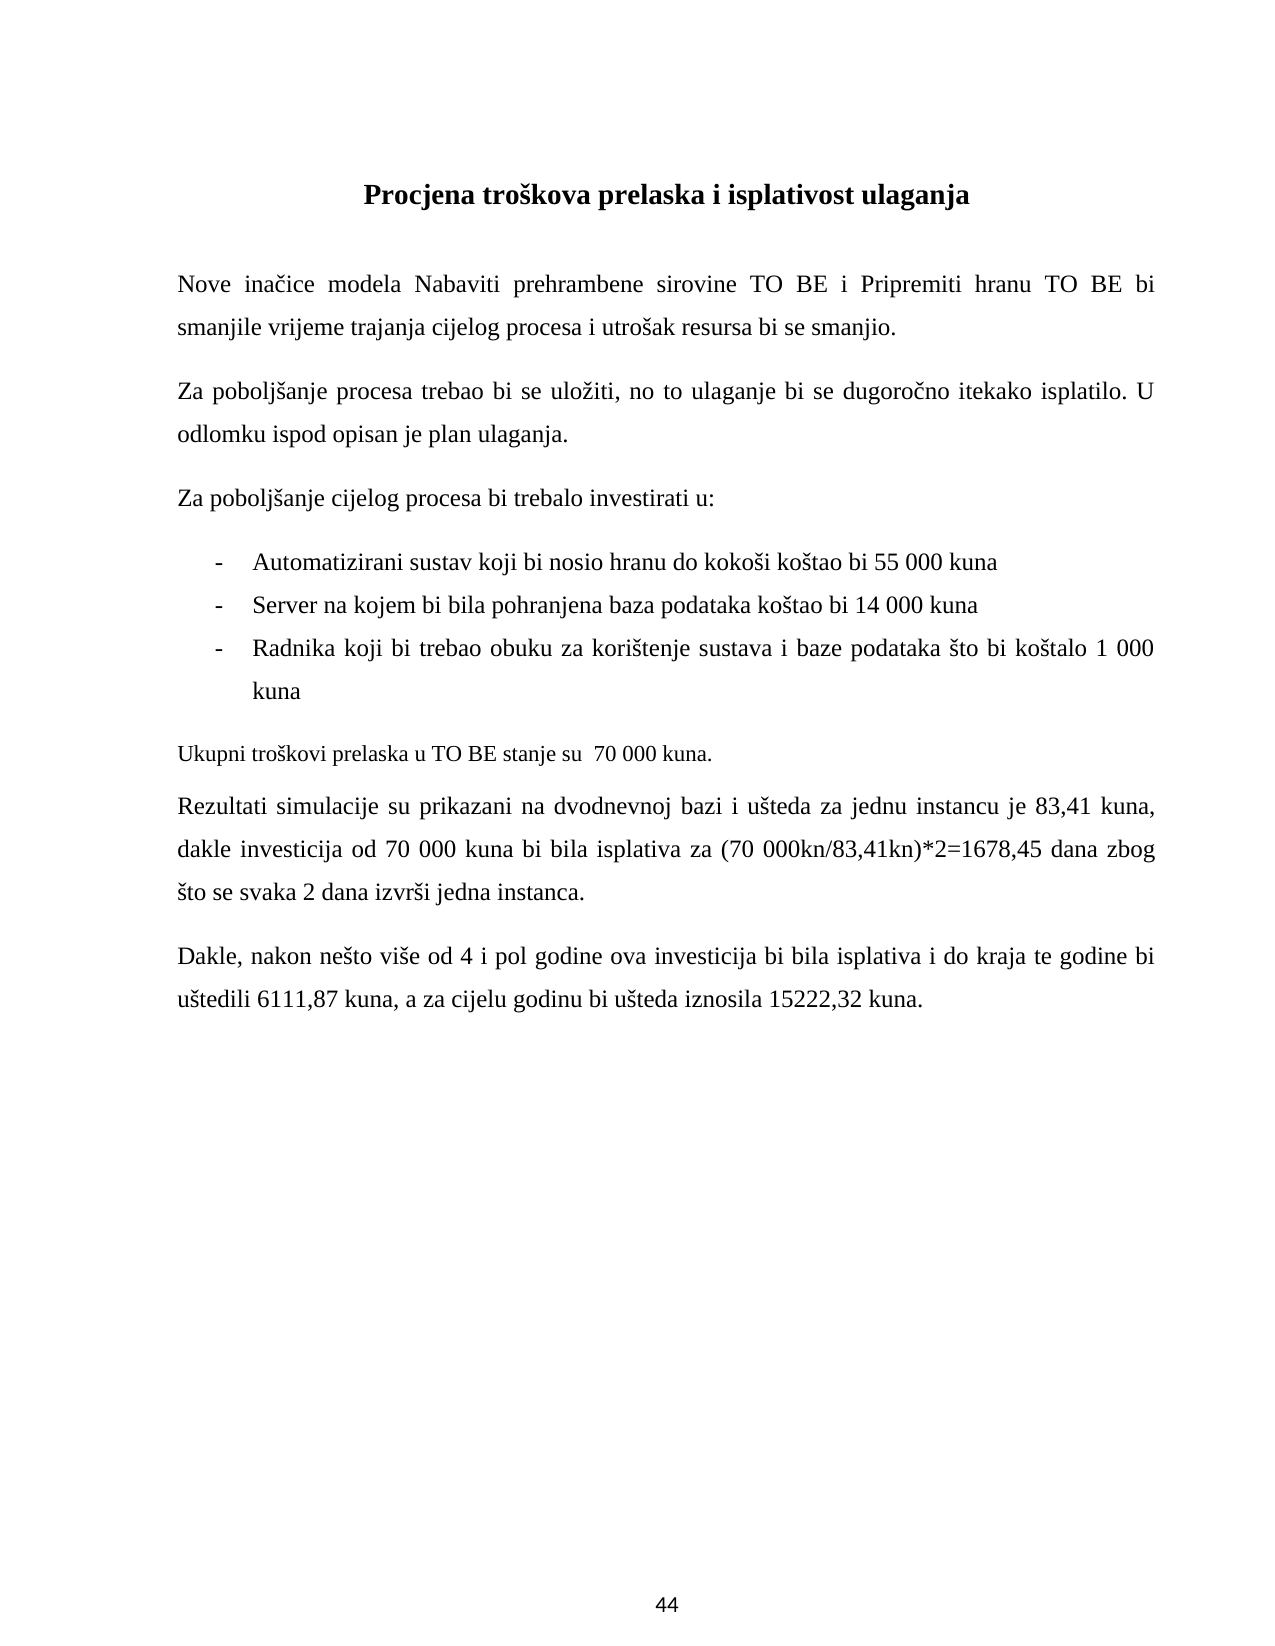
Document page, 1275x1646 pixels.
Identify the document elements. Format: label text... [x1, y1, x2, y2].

text Za poboljšanje cijelog procesa bi trebalo investirati u: [177, 483, 1156, 512]
text Za poboljšanje procesa trebao bi se uložiti, no to ulaganje bi se dugoročno itekako isplatilo. U odlomku ispod opisan je plan ulaganja. [177, 376, 1156, 448]
list Radnika koji bi trebao obuku za korištenje sustava i baze podataka što bi koštalo 1 000 kuna [214, 633, 1156, 705]
subtitle Procjena troškova prelaska i isplativost ulaganja [177, 177, 1156, 211]
text Dakle, nakon nešto više od 4 i pol godine ova investicija bi bila isplativa i do kraja te godine bi uštedili 6111,87 kuna, a za cijelu godinu bi ušteda iznosila 15222,32 kuna. [177, 941, 1156, 1013]
list Automatizirani sustav koji bi nosio hranu do kokoši koštao bi 55 000 kuna [214, 547, 1156, 576]
list Server na kojem bi bila pohranjena baza podataka koštao bi 14 000 kuna [214, 590, 1156, 619]
text Ukupni troškovi prelaska u TO BE stanje su 70 000 kuna. [177, 740, 1156, 766]
text Nove inačice modela Nabaviti prehrambene sirovine TO BE i Pripremiti hranu TO BE bi smanjile vrijeme trajanja cijelog procesa i utrošak resursa bi se smanjio. [177, 269, 1156, 341]
text Rezultati simulacije su prikazani na dvodnevnoj bazi i ušteda za jednu instancu je 83,41 kuna, dakle investicija od 70 000 kuna bi bila isplativa za (70 000kn/83,41kn)*2=1678,45 dana zbog što se svaka 2 dana izvrši jedna instanca. [177, 791, 1156, 906]
